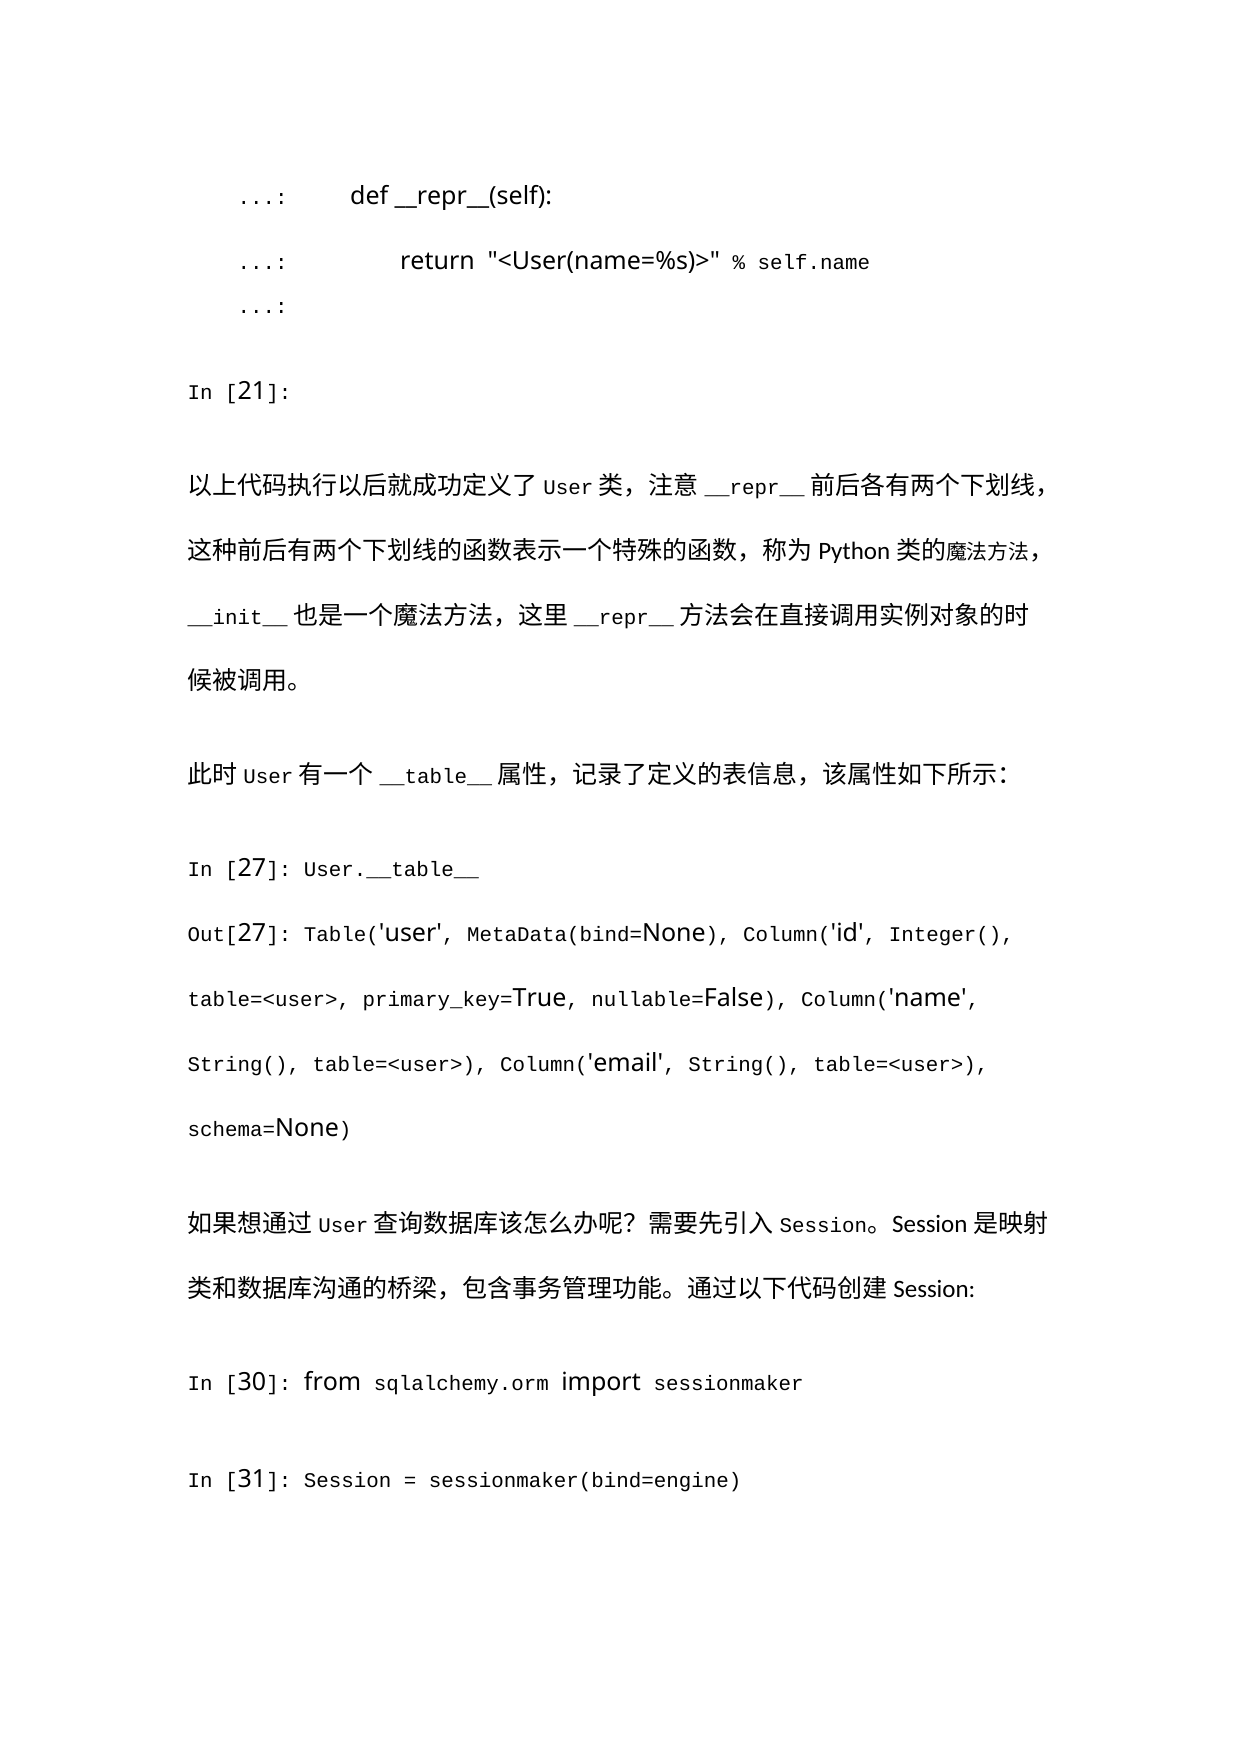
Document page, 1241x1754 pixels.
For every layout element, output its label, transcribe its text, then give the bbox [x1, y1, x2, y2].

text In [27]: User.__table__ [187, 834, 1053, 899]
text Out[27]: Table('user', MetaData(bind=None), Column('id', Integer(), table=<user>, primary_key=True, nullable=False), Column('name', String(), table=<user>), Column('email', String(), table=<user>), schema=None) [187, 899, 1053, 1159]
text ...: return "<User(name=%s)>" % self.name [187, 227, 1053, 292]
text 此时 User 有一个 __table__ 属性，记录了定义的表信息，该属性如下所示： [187, 740, 1053, 805]
text In [30]: from sqlalchemy.orm import sessionmaker [187, 1348, 1053, 1413]
text ...: [187, 292, 1053, 324]
text In [21]: [187, 357, 1053, 422]
text ...: def __repr__(self): [187, 162, 1053, 227]
text In [31]: Session = sessionmaker(bind=engine) [187, 1445, 1053, 1510]
text 以上代码执行以后就成功定义了 User 类，注意 __repr__ 前后各有两个下划线，这种前后有两个下划线的函数表示一个特殊的函数，称为 Python 类的魔法方法，__init__ 也是一个魔法方法，这里 __repr__ 方法会在直接调用实例对象的时候被调用。 [187, 451, 1053, 711]
text 如果想通过 User 查询数据库该怎么办呢？需要先引入 Session。Session 是映射类和数据库沟通的桥梁，包含事务管理功能。通过以下代码创建 Session: [187, 1189, 1053, 1319]
